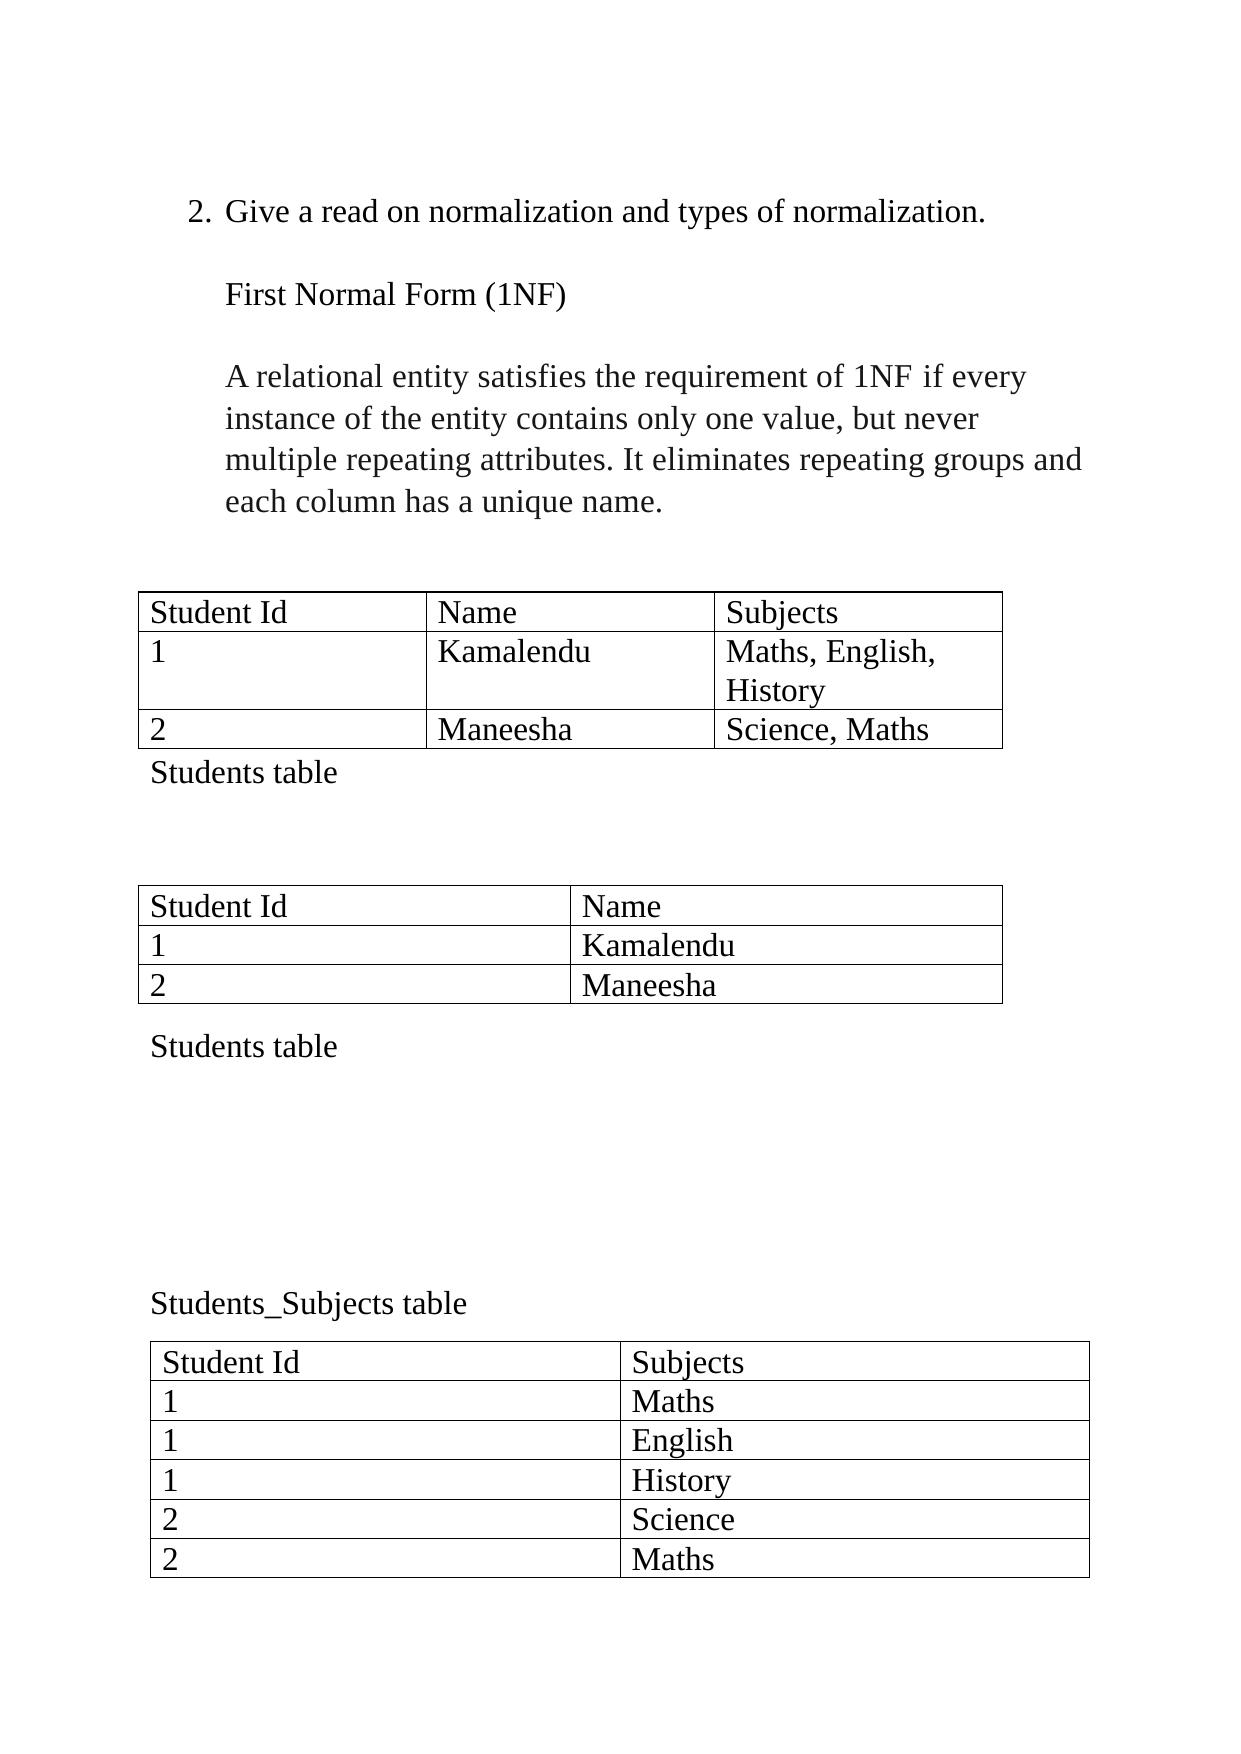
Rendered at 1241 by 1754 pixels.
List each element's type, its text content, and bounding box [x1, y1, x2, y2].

table_cell English [621, 1421, 1089, 1459]
table_header Name [571, 886, 1002, 924]
table_cell 1 [139, 926, 570, 964]
table_cell 1 [151, 1421, 620, 1459]
table_cell Maneesha [571, 965, 1002, 1003]
table_cell History [621, 1460, 1089, 1498]
table_cell 1 [151, 1460, 620, 1498]
table_cell 1 [139, 632, 426, 708]
list First Normal Form (1NF) [225, 274, 1090, 312]
table_cell 1 [151, 1381, 620, 1420]
table_cell Maths, English, History [715, 632, 1002, 708]
table_cell Science [621, 1500, 1089, 1538]
table_cell Kamalendu [427, 632, 714, 708]
table_header Subjects [621, 1342, 1089, 1380]
list A relational entity satisfies the requirement of 1NF if every instance of the entity contains only one value, but never multiple repeating attributes. It eliminates repeating groups and each column has a unique name. [225, 357, 1090, 519]
table_cell Maths [621, 1381, 1089, 1420]
table_header Student Id [139, 886, 570, 924]
table_cell 2 [151, 1539, 620, 1577]
table_cell Maths [621, 1539, 1089, 1577]
table_cell 2 [139, 965, 570, 1003]
table_cell 2 [139, 710, 426, 748]
table_header Name [427, 593, 714, 631]
text Students_Subjects table [150, 1283, 1090, 1321]
list Give a read on normalization and types of normalization. [187, 191, 1090, 230]
table_cell Maneesha [427, 710, 714, 748]
table_header Student Id [151, 1342, 620, 1380]
table_cell Science, Maths [715, 710, 1002, 748]
list Students table [150, 563, 1090, 790]
table_cell 2 [151, 1500, 620, 1538]
table_header Subjects [715, 593, 1002, 631]
table_header Student Id [139, 593, 426, 631]
table_cell Kamalendu [571, 926, 1002, 964]
text Students table [150, 997, 1090, 1064]
